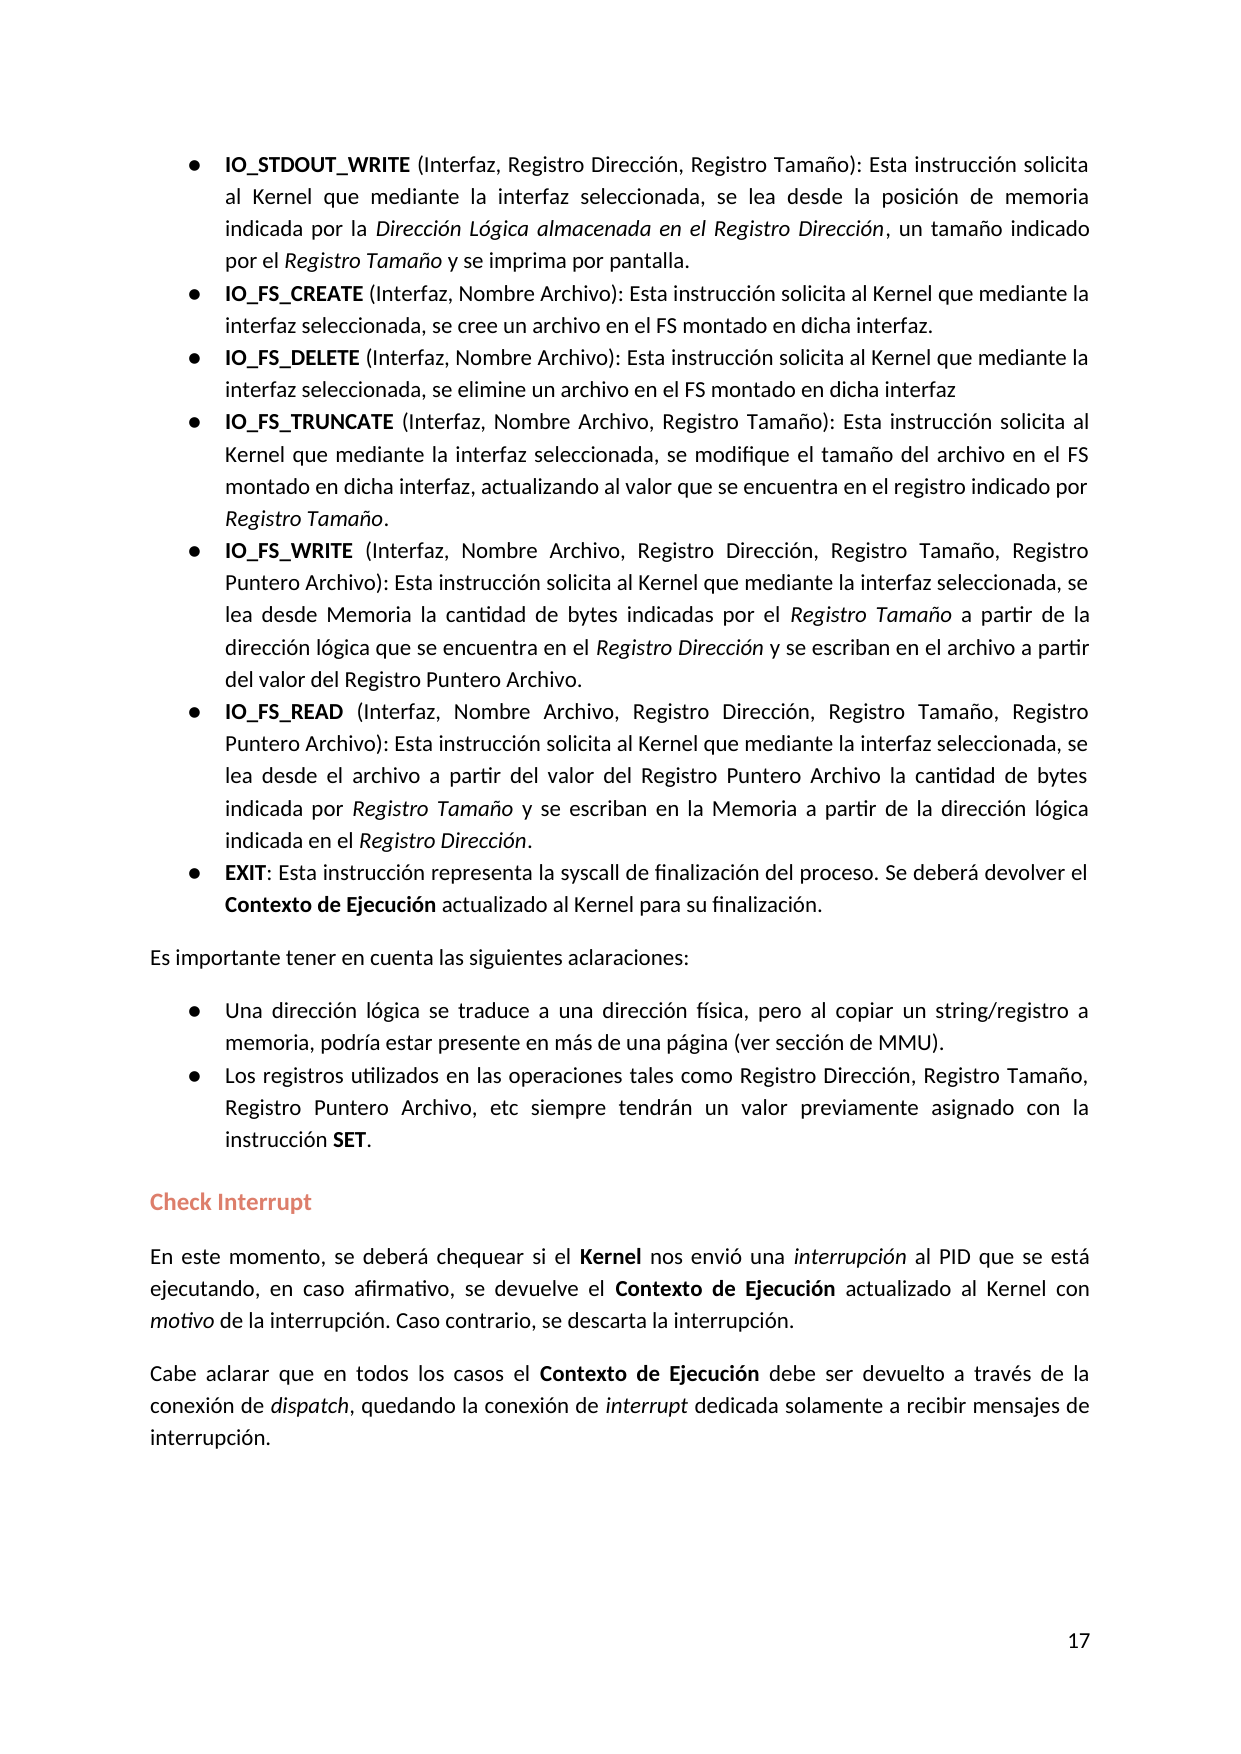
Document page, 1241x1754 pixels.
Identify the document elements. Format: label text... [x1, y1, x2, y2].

text Es importante tener en cuenta las siguientes aclaraciones: [150, 943, 1090, 971]
list IO_FS_WRITE (Interfaz, Nombre Archivo, Registro Dirección, Registro Tamaño, Registro Puntero Archivo): Esta instrucción solicita al Kernel que mediante la interfaz seleccionada, se lea desde Memoria la cantidad de bytes indicadas por el Registro Tamaño a partir de la dirección lógica que se encuentra en el Registro Dirección y se escriban en el archivo a partir del valor del Registro Puntero Archivo. [187, 536, 1090, 693]
list IO_FS_READ (Interfaz, Nombre Archivo, Registro Dirección, Registro Tamaño, Registro Puntero Archivo): Esta instrucción solicita al Kernel que mediante la interfaz seleccionada, se lea desde el archivo a partir del valor del Registro Puntero Archivo la cantidad de bytes indicada por Registro Tamaño y se escriban en la Memoria a partir de la dirección lógica indicada en el Registro Dirección. [187, 697, 1090, 854]
list EXIT: Esta instrucción representa la syscall de finalización del proceso. Se deberá devolver el Contexto de Ejecución actualizado al Kernel para su finalización. [187, 858, 1090, 918]
subtitle Check Interrupt [150, 1186, 1090, 1217]
list IO_STDOUT_WRITE (Interfaz, Registro Dirección, Registro Tamaño): Esta instrucción solicita al Kernel que mediante la interfaz seleccionada, se lea desde la posición de memoria indicada por la Dirección Lógica almacenada en el Registro Dirección, un tamaño indicado por el Registro Tamaño y se imprima por pantalla. [187, 150, 1090, 274]
list Una dirección lógica se traduce a una dirección física, pero al copiar un string/registro a memoria, podría estar presente en más de una página (ver sección de MMU). [187, 996, 1090, 1057]
list IO_FS_CREATE (Interfaz, Nombre Archivo): Esta instrucción solicita al Kernel que mediante la interfaz seleccionada, se cree un archivo en el FS montado en dicha interfaz. [187, 279, 1090, 339]
list IO_FS_DELETE (Interfaz, Nombre Archivo): Esta instrucción solicita al Kernel que mediante la interfaz seleccionada, se elimine un archivo en el FS montado en dicha interfaz [187, 343, 1090, 403]
text Cabe aclarar que en todos los casos el Contexto de Ejecución debe ser devuelto a través de la conexión de dispatch, quedando la conexión de interrupt dedicada solamente a recibir mensajes de interrupción. [150, 1359, 1090, 1452]
list Los registros utilizados en las operaciones tales como Registro Dirección, Registro Tamaño, Registro Puntero Archivo, etc siempre tendrán un valor previamente asignado con la instrucción SET. [187, 1061, 1090, 1153]
text En este momento, se deberá chequear si el Kernel nos envió una interrupción al PID que se está ejecutando, en caso afirmativo, se devuelve el Contexto de Ejecución actualizado al Kernel con motivo de la interrupción. Caso contrario, se descarta la interrupción. [150, 1242, 1090, 1334]
list IO_FS_TRUNCATE (Interfaz, Nombre Archivo, Registro Tamaño): Esta instrucción solicita al Kernel que mediante la interfaz seleccionada, se modifique el tamaño del archivo en el FS montado en dicha interfaz, actualizando al valor que se encuentra en el registro indicado por Registro Tamaño. [187, 407, 1090, 532]
